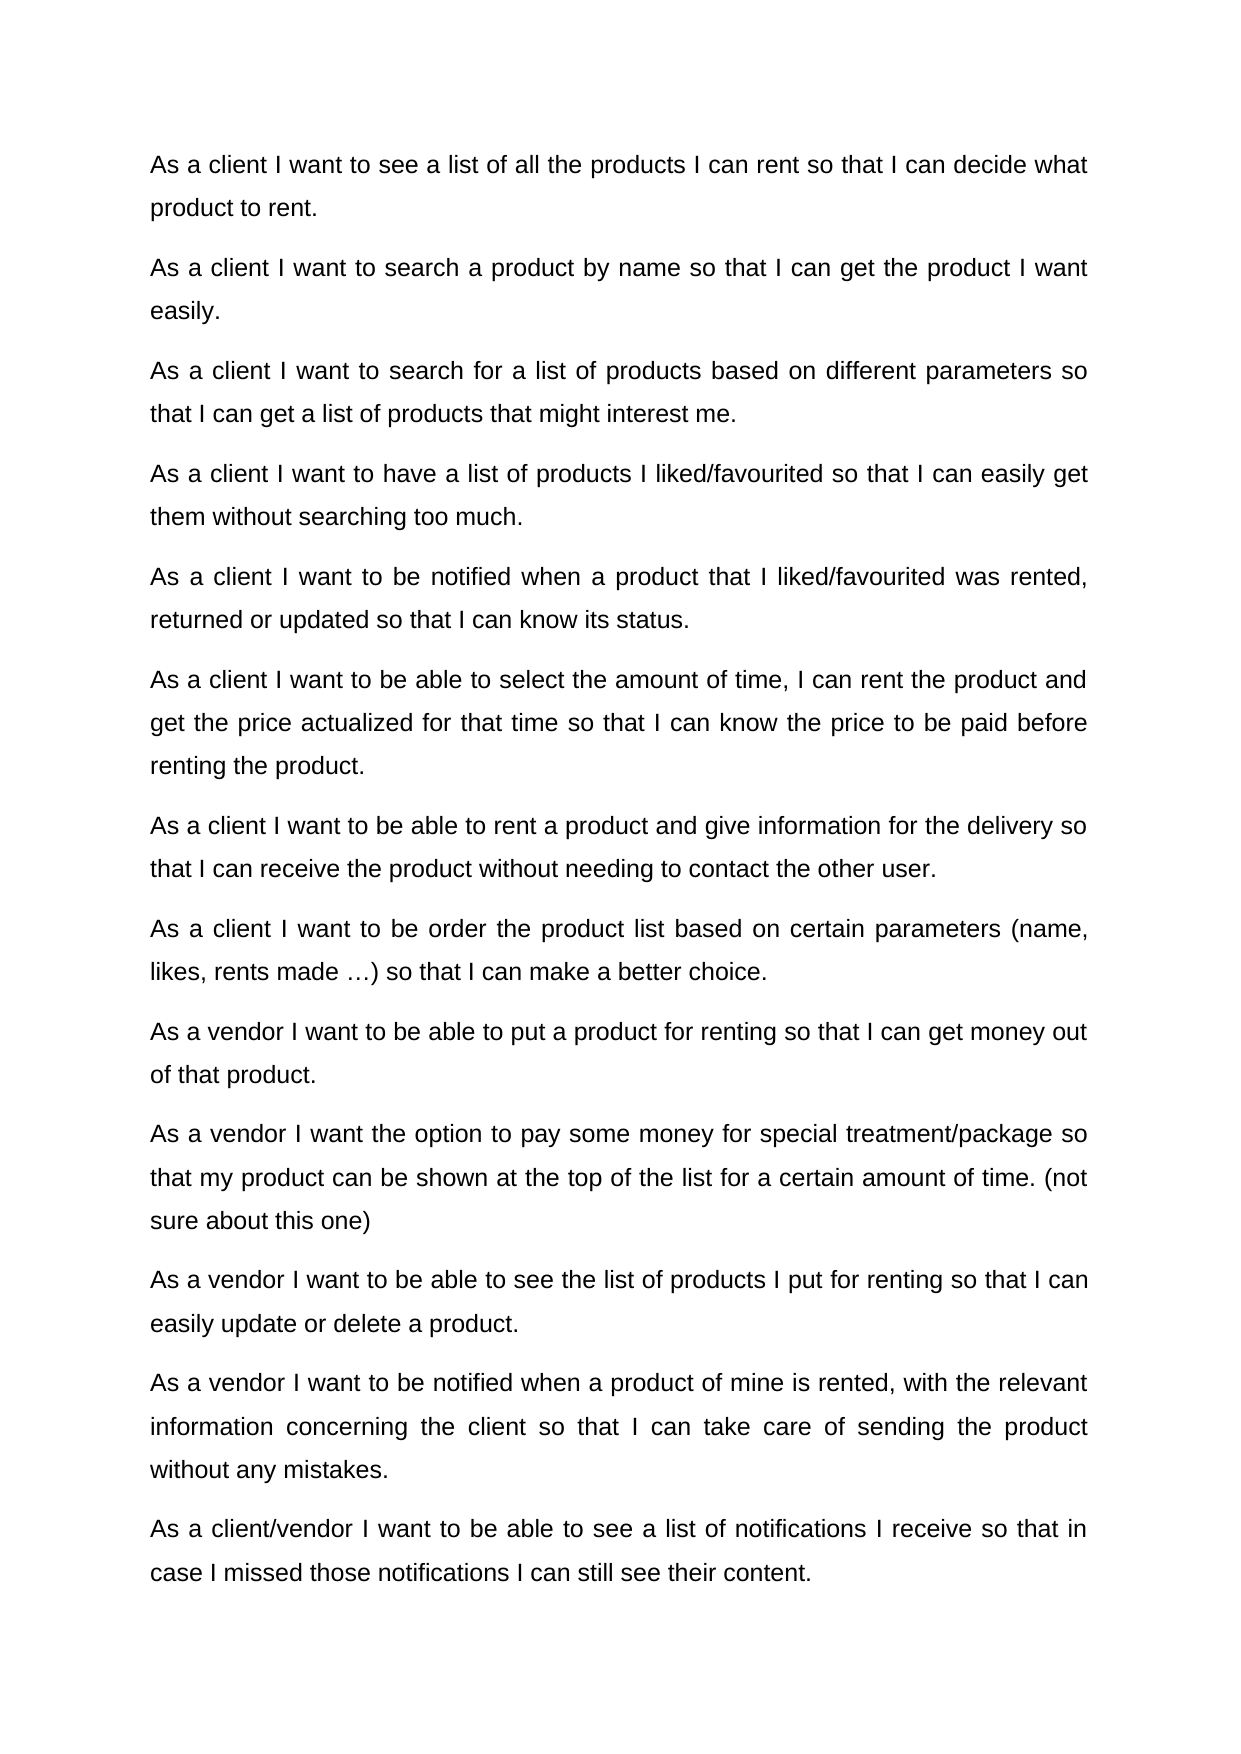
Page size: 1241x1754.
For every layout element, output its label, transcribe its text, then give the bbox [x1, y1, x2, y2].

text As a client I want to be notified when a product that I liked/favourited was rented, returned or updated so that I can know its status. [150, 562, 1090, 633]
text As a vendor I want to be notified when a product of mine is rented, with the relevant information concerning the client so that I can take care of sending the product without any mistakes. [150, 1368, 1090, 1483]
text As a client I want to have a list of products I liked/favourited so that I can easily get them without searching too much. [150, 459, 1090, 531]
text As a client/vendor I want to be able to see a list of notifications I receive so that in case I missed those notifications I can still see their content. [150, 1514, 1090, 1586]
text As a vendor I want the option to pay some money for special treatment/package so that my product can be shown at the top of the list for a certain amount of time. (not sure about this one) [150, 1119, 1090, 1234]
text As a client I want to be able to select the amount of time, I can rent the product and get the price actualized for that time so that I can know the price to be paid before renting the product. [150, 664, 1090, 779]
text As a client I want to be able to rent a product and give information for the delivery so that I can receive the product without needing to contact the other user. [150, 811, 1090, 882]
text As a vendor I want to be able to put a product for renting so that I can get money out of that product. [150, 1016, 1090, 1088]
text As a client I want to be order the product list based on certain parameters (name, likes, rents made …) so that I can make a better choice. [150, 913, 1090, 985]
text As a client I want to see a list of all the products I can rent so that I can decide what product to rent. [150, 150, 1090, 222]
text As a vendor I want to be able to see the list of products I put for renting so that I can easily update or delete a product. [150, 1265, 1090, 1337]
text As a client I want to search a product by name so that I can get the product I want easily. [150, 253, 1090, 325]
text As a client I want to search for a list of products based on different parameters so that I can get a list of products that might interest me. [150, 356, 1090, 428]
